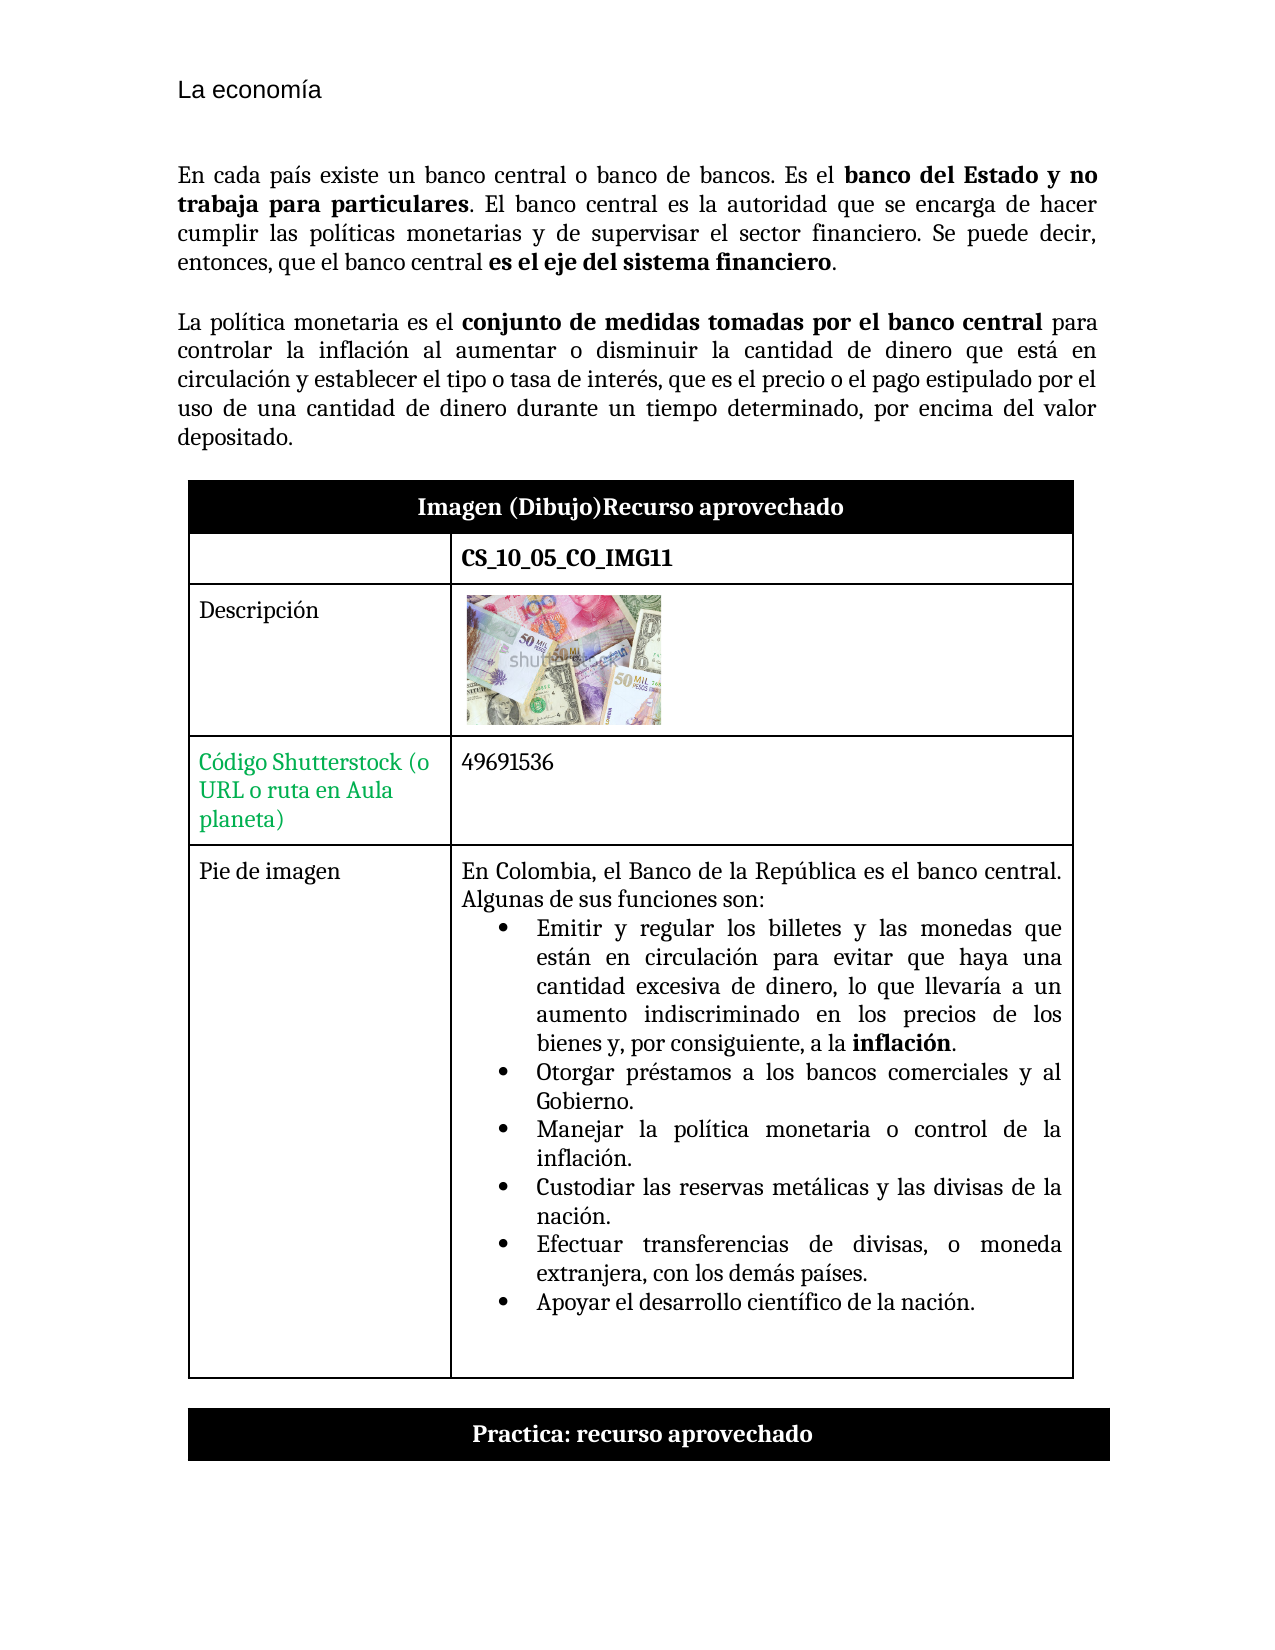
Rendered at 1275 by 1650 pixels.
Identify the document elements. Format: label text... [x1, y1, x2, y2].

picture [466, 595, 662, 725]
text En cada país existe un banco central o banco de bancos. Es el banco del Estado y no trabaja para particulares. El banco central es la autoridad que se encarga de hacer cumplir las políticas monetarias y de supervisar el sector financiero. Se puede decir, entonces, que el banco central es el eje del sistema financiero. [177, 247, 1098, 276]
table_cell En Colombia, el Banco de la República es el banco central. Algunas de sus funciones son: Emitir y regular los billetes y las monedas que están en circulación para evitar que haya una cantidad excesiva de dinero, lo que llevaría a un aumento indiscriminado en los precios de los bienes y, por consiguiente, a la inflación. Otorgar préstamos a los bancos comerciales y al Gobierno. Manejar la política monetaria o control de la inflación. Custodiar las reservas metálicas y las divisas de la nación. Efectuar transferencias de divisas, o moneda extranjera, con los demás países. Apoyar el desarrollo científico de la nación. [452, 846, 1072, 1377]
table_header Practica: recurso aprovechado [190, 1410, 1108, 1459]
table_cell 49691536 [452, 737, 1072, 844]
table_cell Pie de imagen [190, 846, 450, 1377]
table_cell Descripción [190, 585, 450, 735]
table_cell [452, 585, 1072, 735]
table_cell Código Shutterstock (o URL o ruta en Aula planeta) [190, 737, 450, 844]
table_cell CS_10_05_CO_IMG11 [452, 534, 1072, 583]
table_cell [190, 534, 450, 583]
text La política monetaria es el conjunto de medidas tomadas por el banco central para controlar la inflación al aumentar o disminuir la cantidad de dinero que está en circulación y establecer el tipo o tasa de interés, que es el precio o el pago estipulado por el uso de una cantidad de dinero durante un tiempo determinado, por encima del valor depositado. [177, 422, 1098, 451]
table_header Imagen (Dibujo)Recurso aprovechado [190, 482, 1072, 532]
